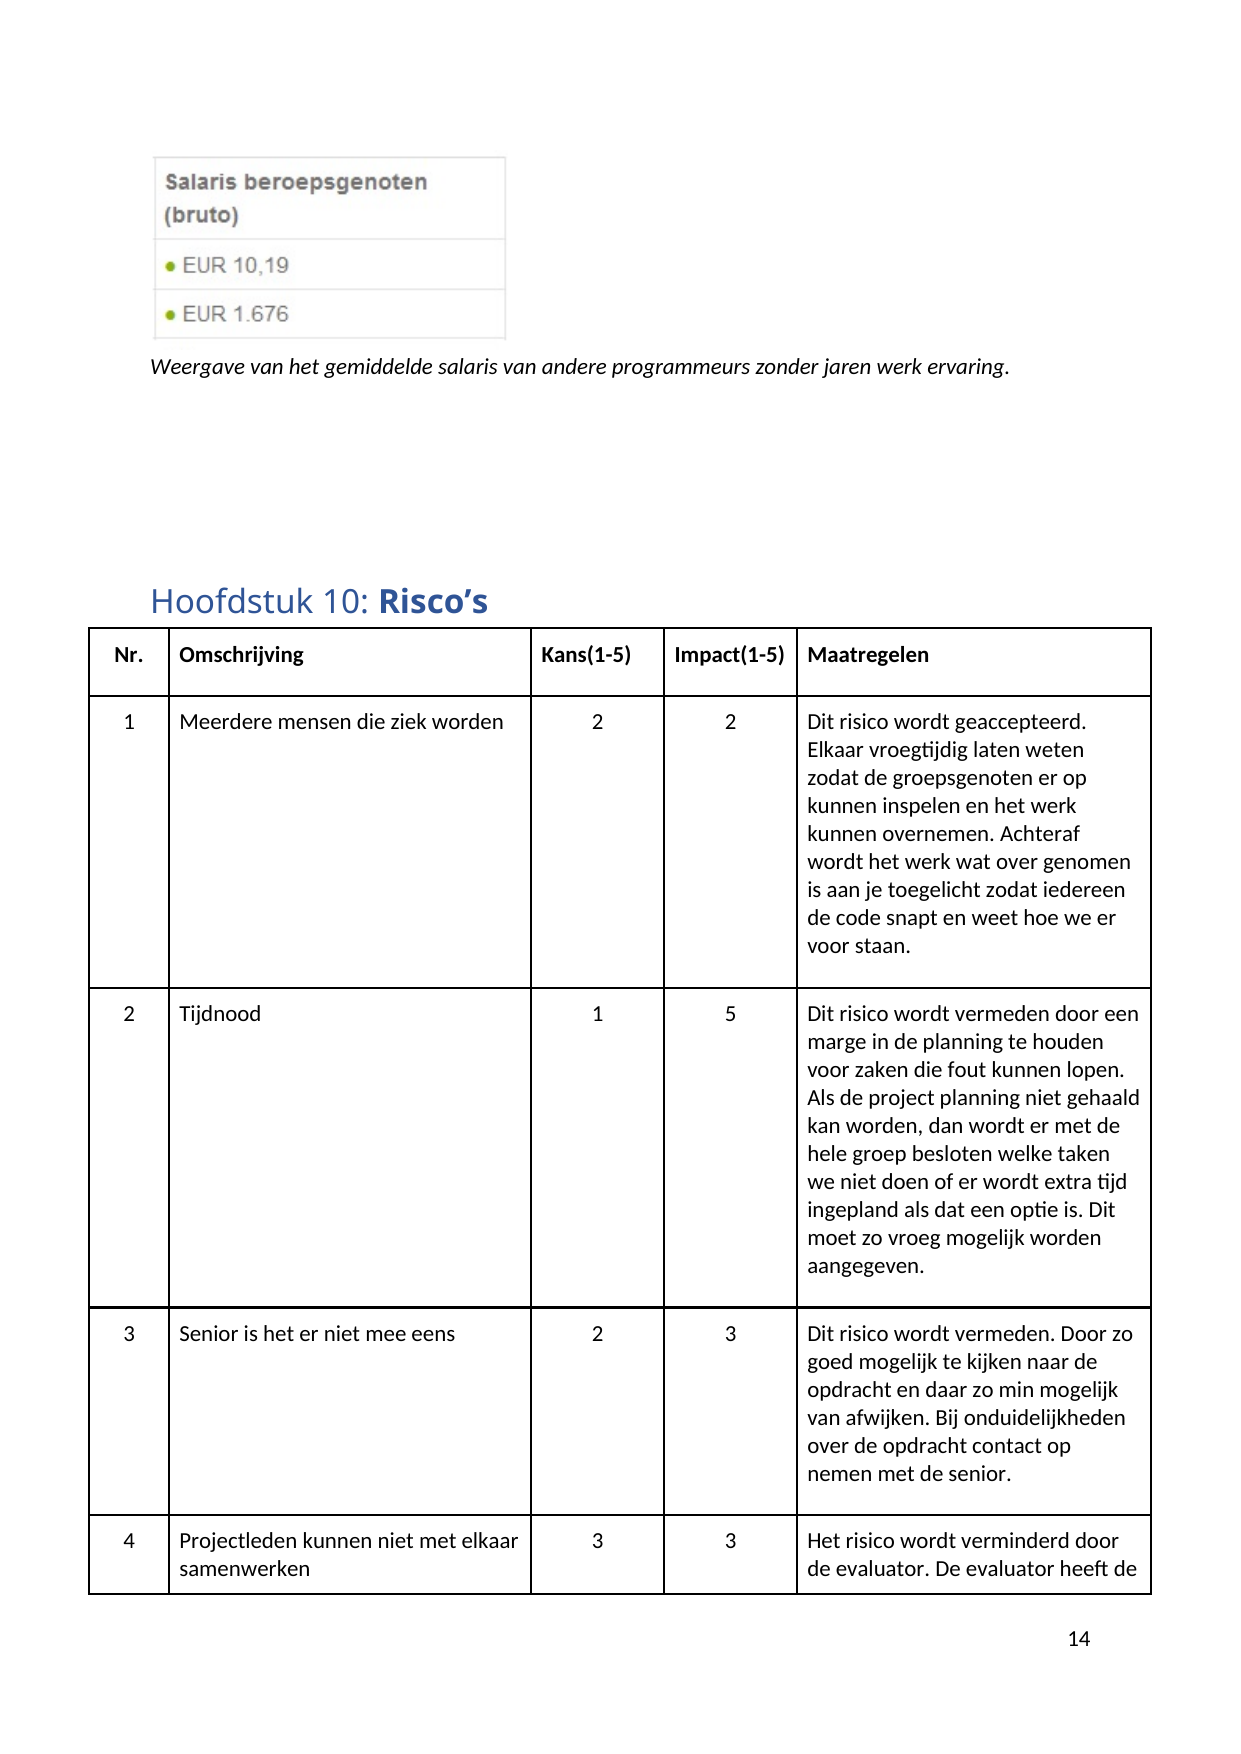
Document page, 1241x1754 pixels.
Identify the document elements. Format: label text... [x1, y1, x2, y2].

table_header Nr. [90, 629, 168, 695]
table_cell 2 [532, 697, 663, 987]
table_cell 2 [532, 1309, 663, 1514]
table_cell 5 [665, 989, 796, 1306]
table_cell 2 [665, 697, 796, 987]
subtitle Hoofdstuk 10: Risco’s [150, 578, 1090, 624]
table_cell 3 [665, 1516, 796, 1593]
table_cell Dit risico wordt vermeden door een marge in de planning te houden voor zaken die fout kunnen lopen. Als de project planning niet gehaald kan worden, dan wordt er met de hele groep besloten welke taken we niet doen of er wordt extra tijd ingepland als dat een optie is. Dit moet zo vroeg mogelijk worden aangegeven. [798, 989, 1150, 1306]
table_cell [798, 1516, 1150, 1593]
table_cell Senior is het er niet mee eens [170, 1309, 530, 1514]
table_cell Dit risico wordt vermeden. Door zo goed mogelijk te kijken naar de opdracht en daar zo min mogelijk van afwijken. Bij onduidelijkheden over de opdracht contact op nemen met de senior. [798, 1309, 1150, 1514]
table_cell Meerdere mensen die ziek worden [170, 697, 530, 987]
table_cell Tijdnood [170, 989, 530, 1306]
table_cell 3 [532, 1516, 663, 1593]
table_cell Dit risico wordt geaccepteerd. Elkaar vroegtijdig laten weten zodat de groepsgenoten er op kunnen inspelen en het werk kunnen overnemen. Achteraf wordt het werk wat over genomen is aan je toegelicht zodat iedereen de code snapt en weet hoe we er voor staan. [798, 697, 1150, 987]
table_cell 3 [90, 1309, 168, 1514]
table_header Maatregelen [798, 629, 1150, 695]
table_cell 3 [665, 1309, 796, 1514]
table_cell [170, 1516, 530, 1593]
table_cell 2 [90, 989, 168, 1306]
table_header Omschrijving [170, 629, 530, 695]
table_cell 4 [90, 1516, 168, 1593]
table_header Kans(1-5) [532, 629, 663, 695]
table_cell 1 [90, 697, 168, 987]
table_header Impact(1-5) [665, 629, 796, 695]
picture [150, 150, 511, 350]
table_cell 1 [532, 989, 663, 1306]
